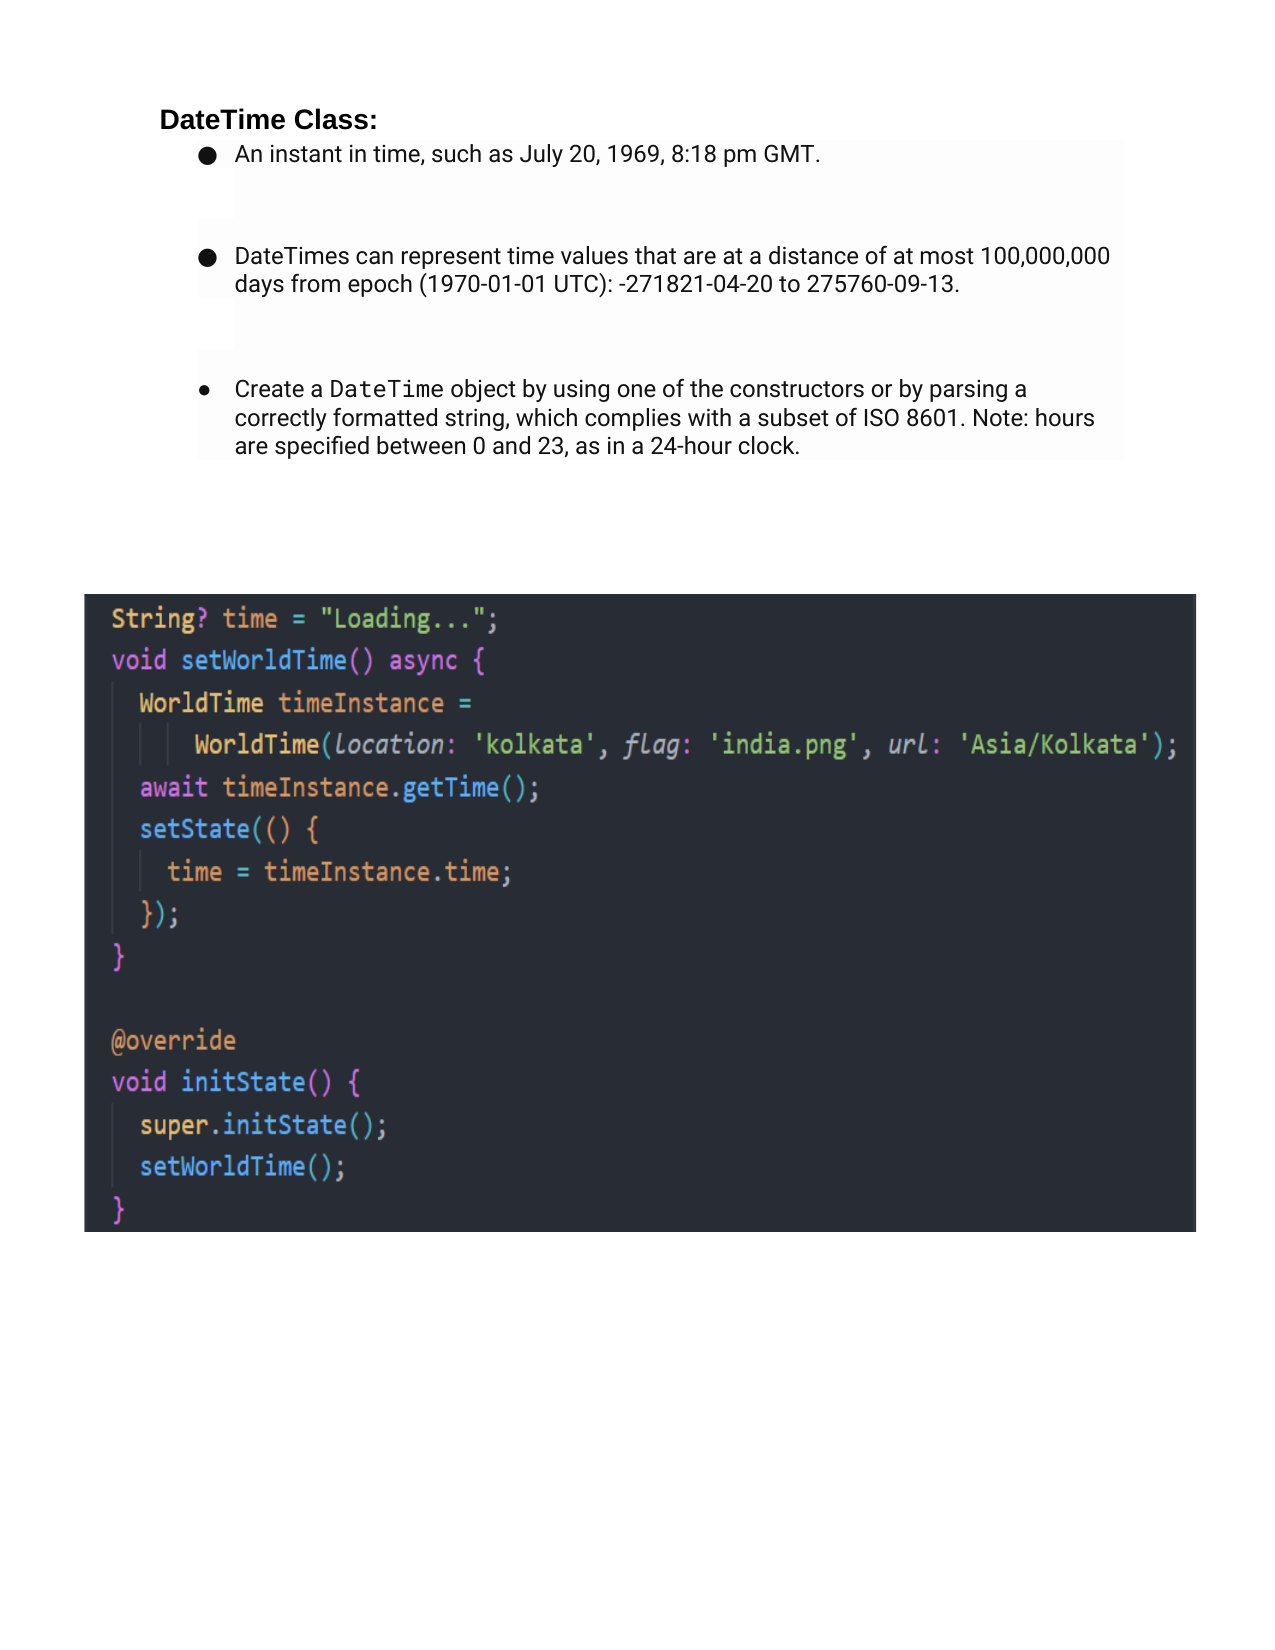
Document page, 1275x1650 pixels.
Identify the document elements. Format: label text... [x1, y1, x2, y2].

list Create a DateTime object by using one of the constructors or by parsing a correctly formatted string, which complies with a subset of ISO 8601. Note: hours are specified between 0 and 23, as in a 24-hour clock. [197, 372, 1125, 460]
list An instant in time, such as July 20, 1969, 8:18 pm GMT. [197, 140, 1125, 168]
picture [84, 594, 1197, 1232]
text DateTime Class: [159, 103, 1209, 135]
list DateTimes can represent time values that are at a distance of at most 100,000,000 days from epoch (1970-01-01 UTC): -271821-04-20 to 275760-09-13. [197, 242, 1125, 298]
